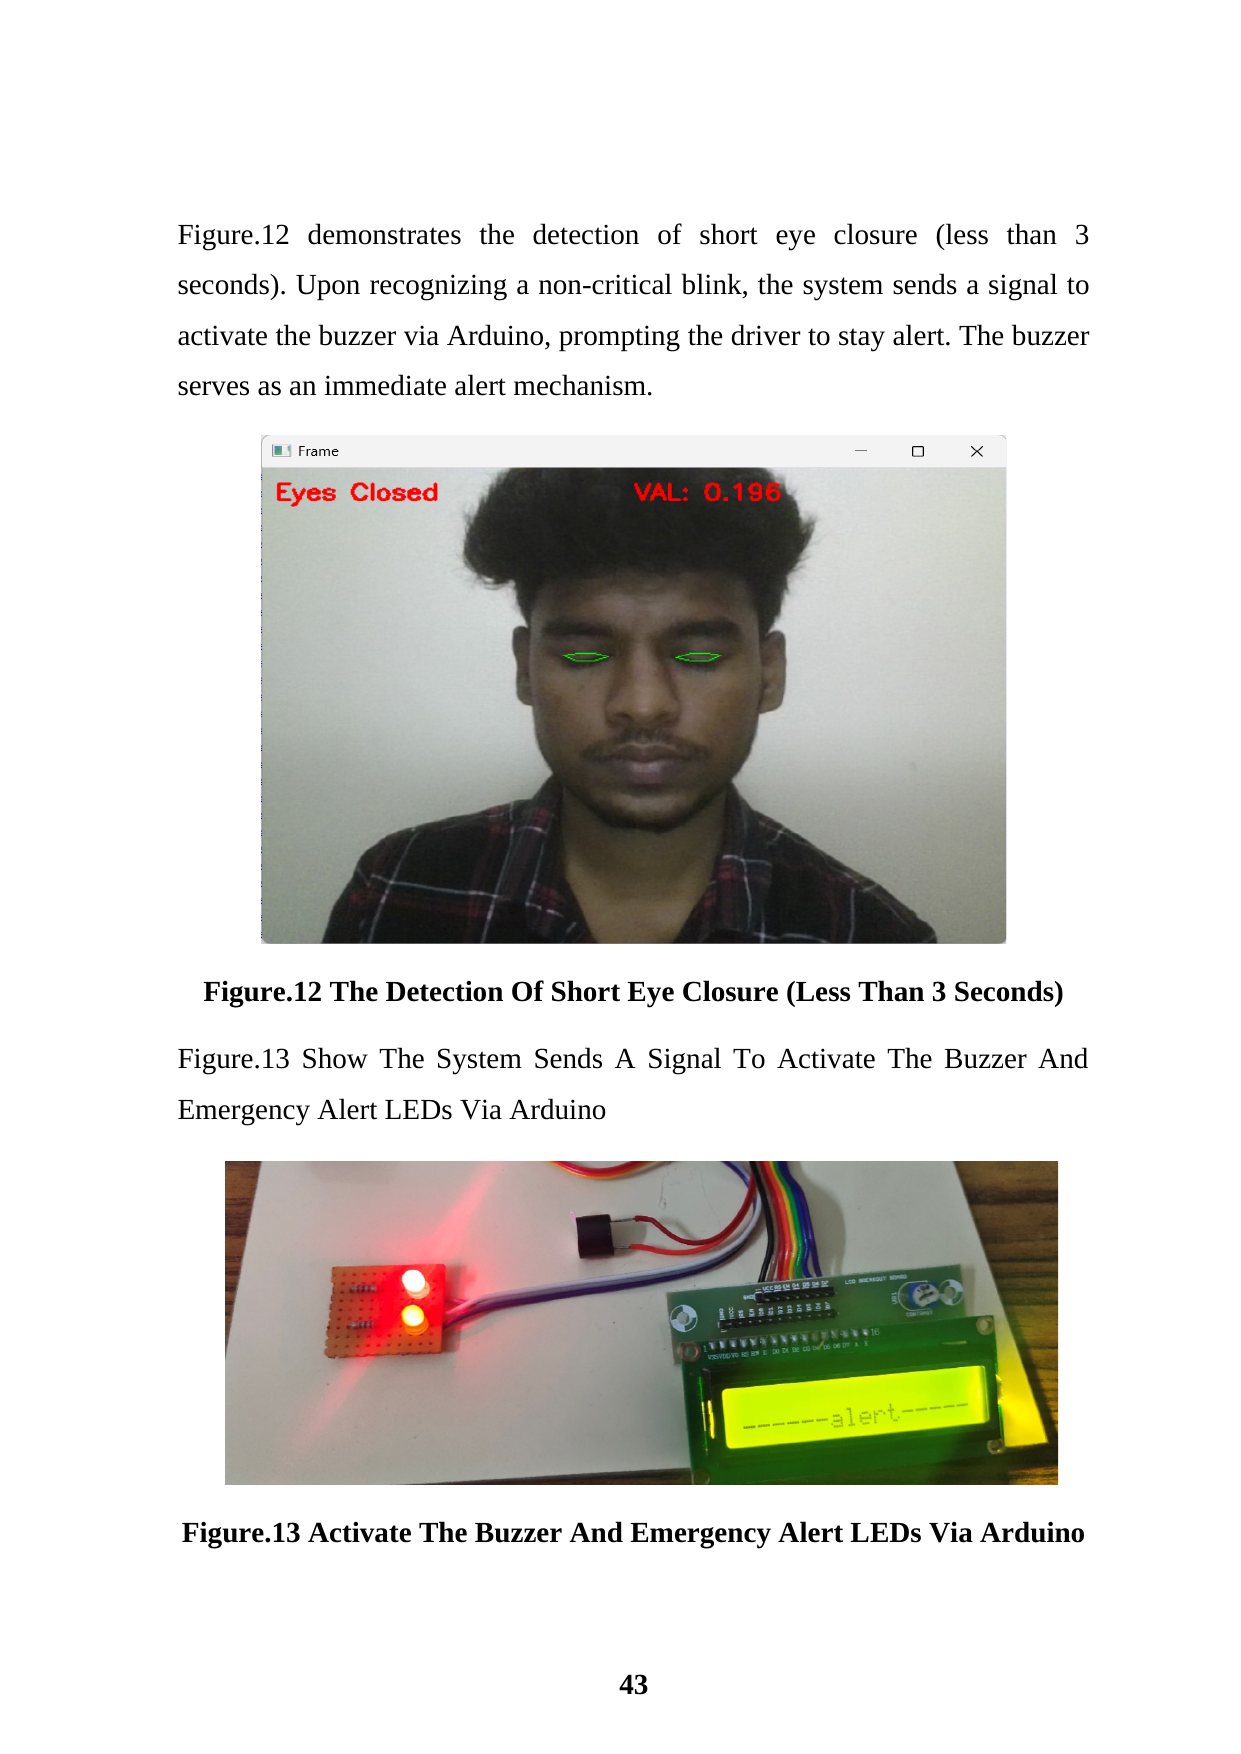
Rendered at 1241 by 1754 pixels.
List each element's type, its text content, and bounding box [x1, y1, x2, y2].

picture [225, 1161, 1059, 1485]
text Figure.13 Activate The Buzzer And Emergency Alert LEDs Via Arduino [177, 1515, 1090, 1549]
text Figure.12 demonstrates the detection of short eye closure (less than 3 seconds). Upon recognizing a non-critical blink, the system sends a signal to activate the buzzer via Arduino, prompting the driver to stay alert. The buzzer serves as an immediate alert mechanism. [177, 217, 1090, 401]
text Figure.12 The Detection Of Short Eye Closure (Less Than 3 Seconds) [177, 974, 1090, 1008]
text Figure.13 Show The System Sends A Signal To Activate The Buzzer And Emergency Alert LEDs Via Arduino [177, 1042, 1090, 1125]
picture [261, 435, 1007, 944]
